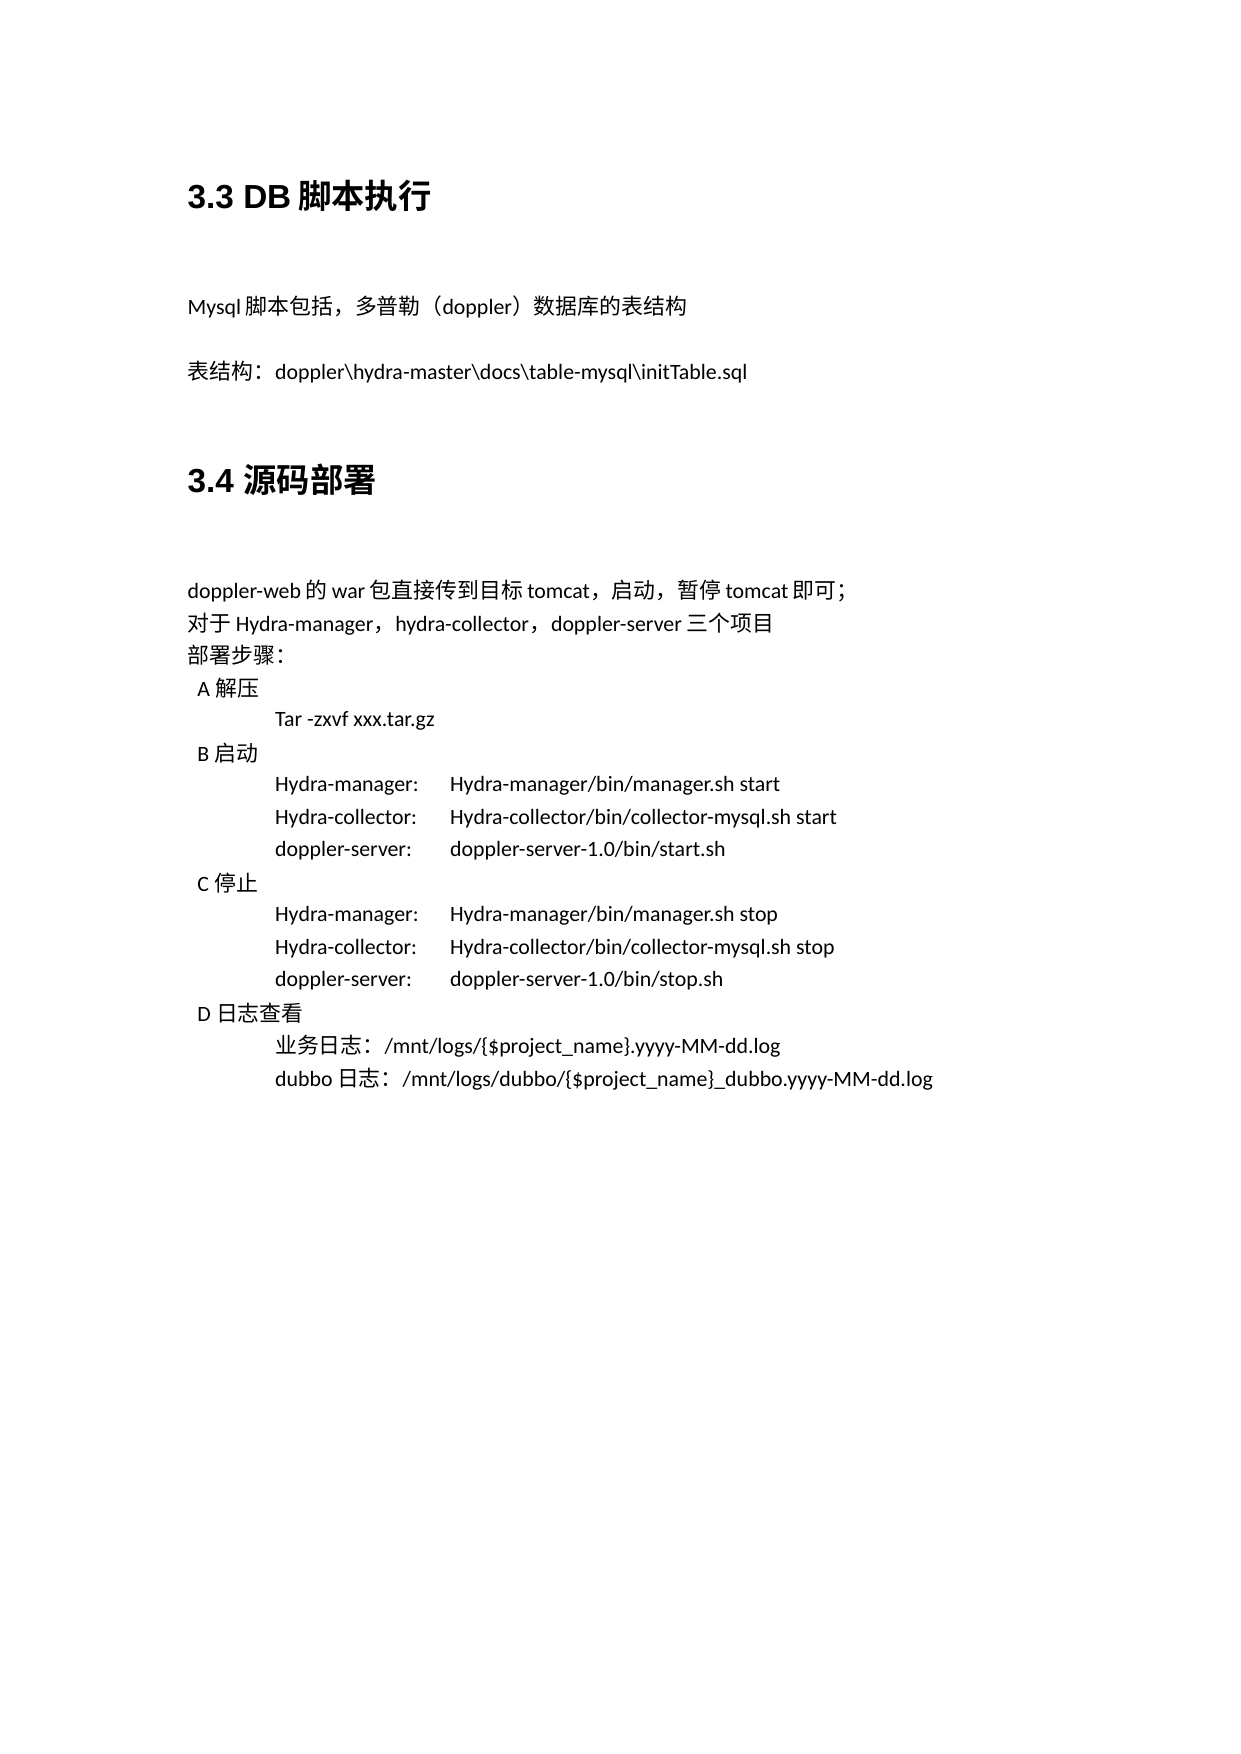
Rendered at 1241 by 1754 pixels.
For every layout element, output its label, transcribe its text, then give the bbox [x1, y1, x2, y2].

text Mysql脚本包括，多普勒（doppler）数据库的表结构 [187, 289, 1053, 321]
text Hydra-manager: Hydra-manager/bin/manager.sh stop [231, 898, 1053, 930]
text Hydra-manager: Hydra-manager/bin/manager.sh start [231, 768, 1053, 800]
text 业务日志：/mnt/logs/{$project_name}.yyyy-MM-dd.log [231, 1028, 1053, 1060]
text 表结构：doppler\hydra-master\docs\table-mysql\initTable.sql [187, 354, 1053, 386]
text dubbo日志：/mnt/logs/dubbo/{$project_name}_dubbo.yyyy-MM-dd.log [231, 1060, 1053, 1093]
text Hydra-collector: Hydra-collector/bin/collector-mysql.sh start [231, 800, 1053, 833]
subtitle 3.3 DB脚本执行 [187, 162, 1053, 227]
text C 停止 [187, 865, 1053, 898]
text doppler-server: doppler-server-1.0/bin/stop.sh [231, 963, 1053, 995]
text doppler-server: doppler-server-1.0/bin/start.sh [231, 833, 1053, 865]
text D 日志查看 [187, 995, 1053, 1028]
text Tar -zxvf xxx.tar.gz [231, 703, 1053, 735]
subtitle 3.4 源码部署 [187, 446, 1053, 511]
text doppler-web的war包直接传到目标tomcat，启动，暂停tomcat即可； [187, 573, 1053, 605]
text 部署步骤： [187, 638, 1053, 670]
text A 解压 [187, 670, 1053, 703]
text 对于Hydra-manager，hydra-collector，doppler-server三个项目 [187, 605, 1053, 638]
text Hydra-collector: Hydra-collector/bin/collector-mysql.sh stop [231, 930, 1053, 963]
text B 启动 [187, 735, 1053, 768]
